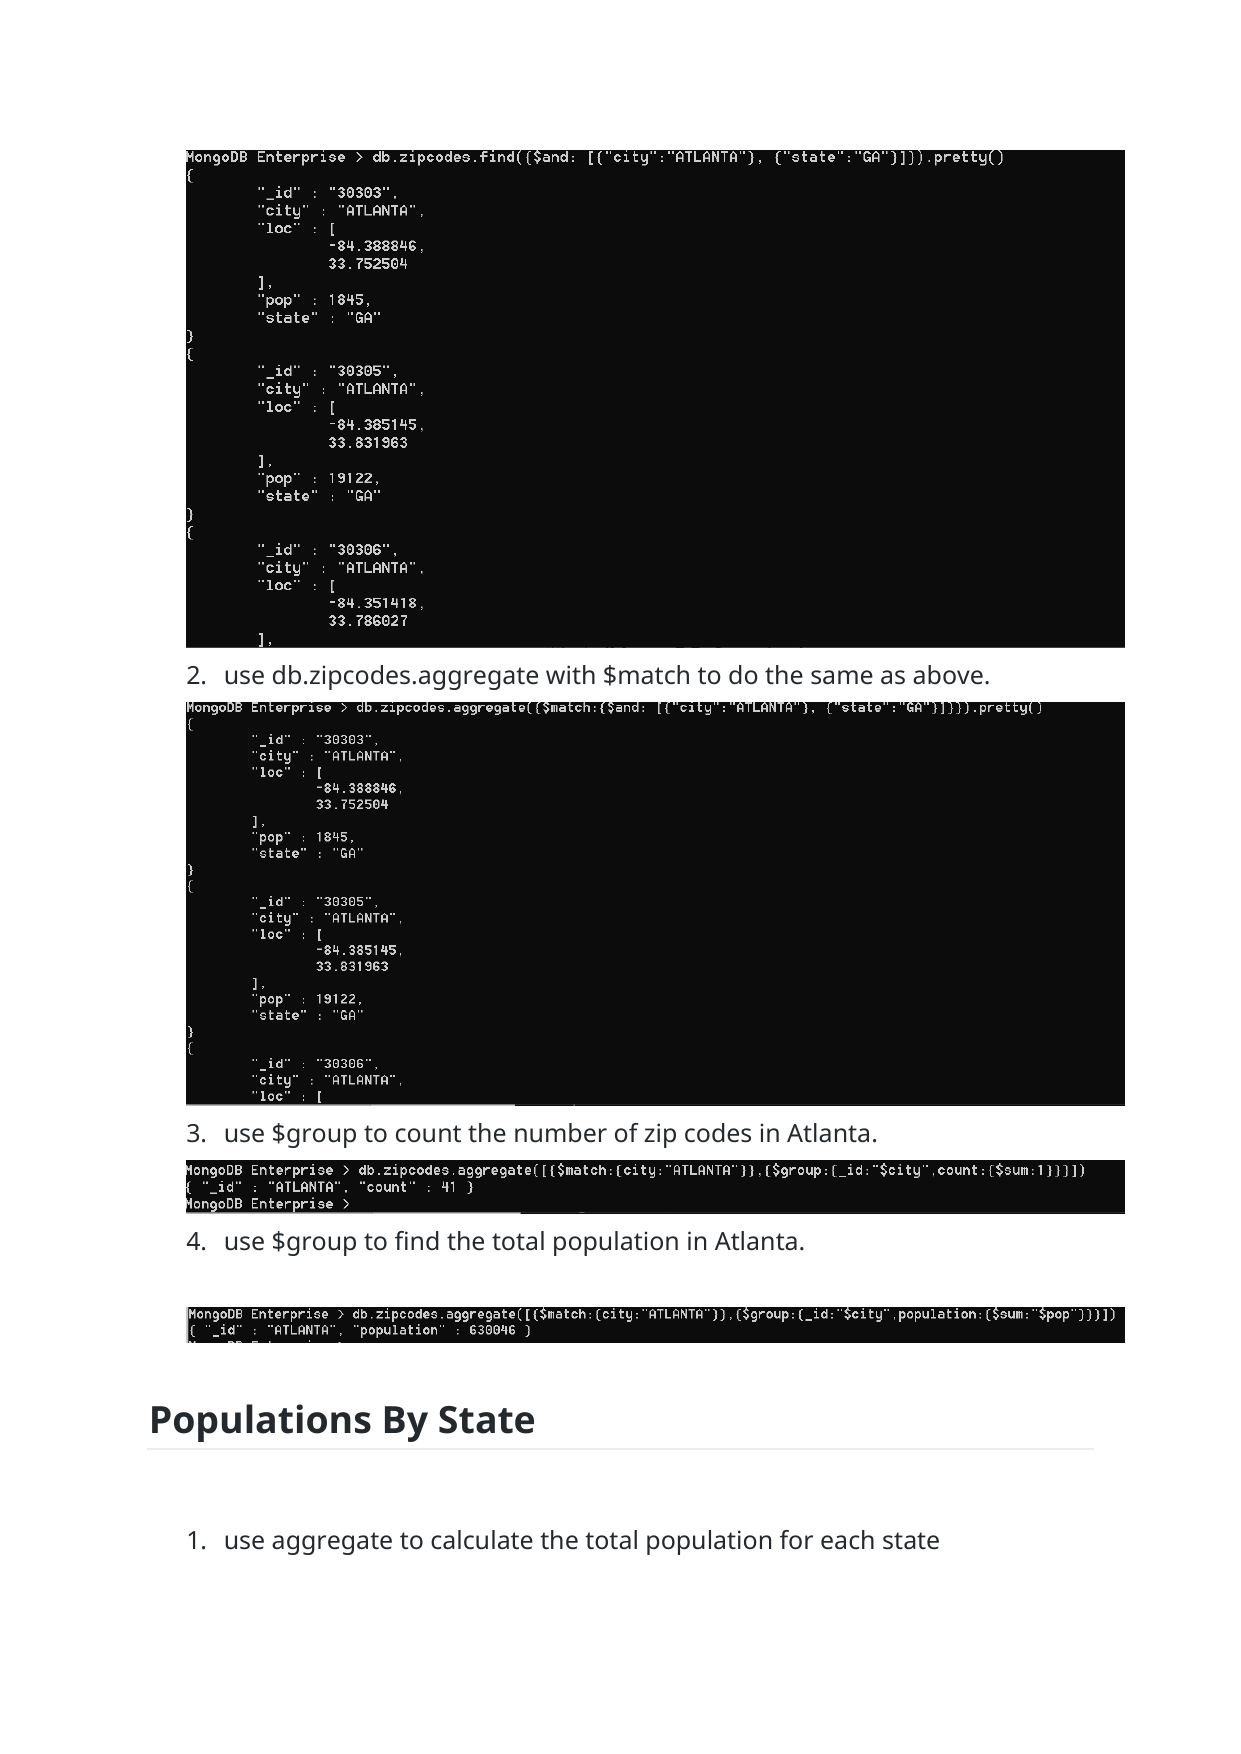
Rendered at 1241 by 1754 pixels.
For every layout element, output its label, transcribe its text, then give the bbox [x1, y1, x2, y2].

list use $group to find the total population in Atlanta. [186, 1223, 1089, 1258]
subtitle Populations By State [148, 1393, 1035, 1444]
list use $group to count the number of zip codes in Atlanta. [186, 1116, 1089, 1150]
list use db.zipcodes.aggregate with $match to do the same as above. [186, 658, 1089, 692]
picture [186, 1307, 1125, 1343]
picture [186, 1160, 1125, 1214]
list use aggregate to calculate the total population for each state [186, 1523, 1089, 1557]
picture [186, 150, 1125, 648]
picture [186, 702, 1125, 1106]
